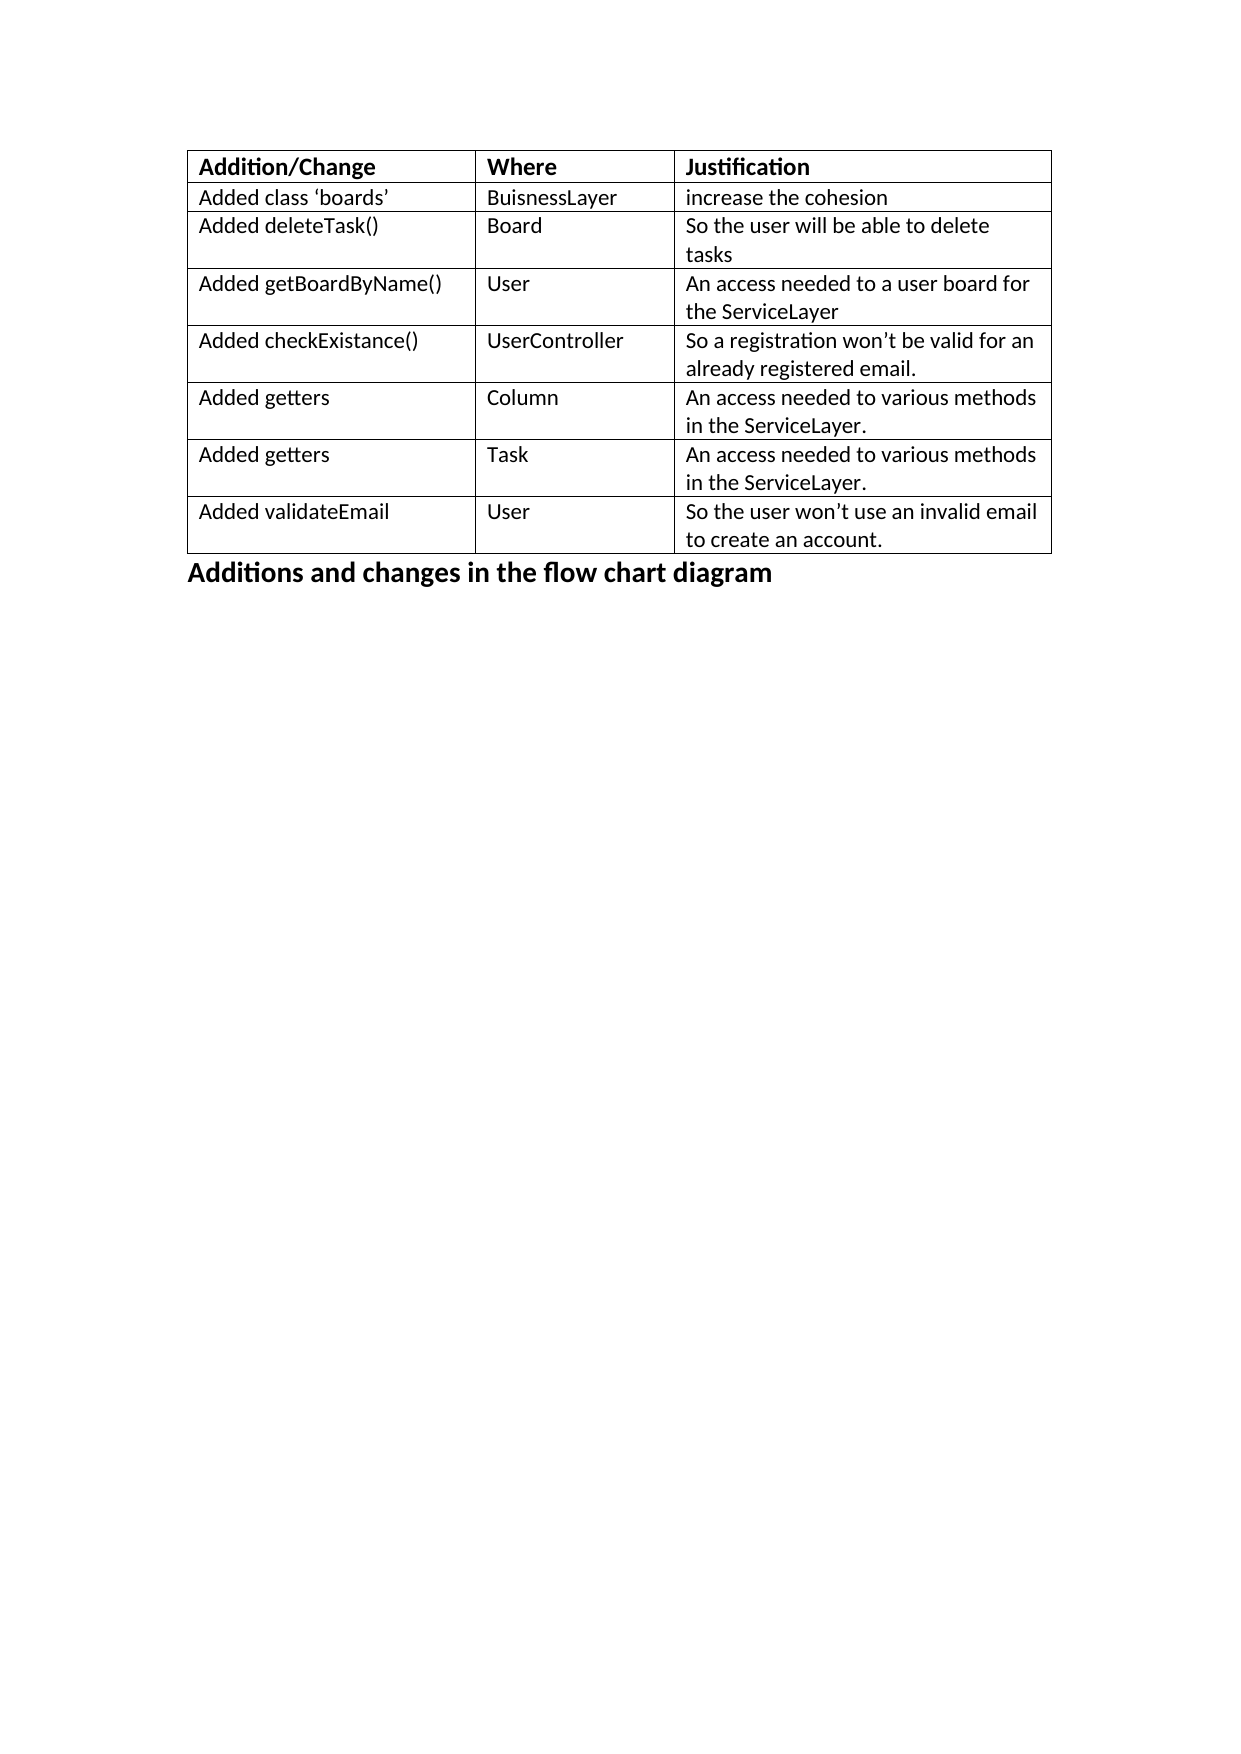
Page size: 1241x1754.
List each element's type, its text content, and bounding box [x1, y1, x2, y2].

table_cell Added getters [188, 383, 475, 439]
table_header Addition/Change [188, 151, 475, 182]
table_cell An access needed to various methods in the ServiceLayer. [675, 440, 1051, 496]
table_cell BuisnessLayer [476, 183, 674, 211]
table_cell Added checkExistance() [188, 326, 475, 382]
table_cell Added class ‘boards’ [188, 183, 475, 211]
table_cell UserController [476, 326, 674, 382]
table_cell User [476, 497, 674, 553]
table_cell So the user will be able to delete tasks [675, 212, 1051, 268]
table_cell So a registration won’t be valid for an already registered email. [675, 326, 1051, 382]
text Additions and changes in the flow chart diagram [187, 554, 1053, 590]
table_cell Column [476, 383, 674, 439]
table_header Justification [675, 151, 1051, 182]
table_cell Added getters [188, 440, 475, 496]
table_header Where [476, 151, 674, 182]
table_cell increase the cohesion [675, 183, 1051, 211]
table_cell Added getBoardByName() [188, 269, 475, 325]
table_cell User [476, 269, 674, 325]
table_cell An access needed to a user board for the ServiceLayer [675, 269, 1051, 325]
table_cell So the user won’t use an invalid email to create an account. [675, 497, 1051, 553]
table_cell An access needed to various methods in the ServiceLayer. [675, 383, 1051, 439]
table_cell Added validateEmail [188, 497, 475, 553]
table_cell Added deleteTask() [188, 212, 475, 268]
table_cell Board [476, 212, 674, 268]
table_cell Task [476, 440, 674, 496]
